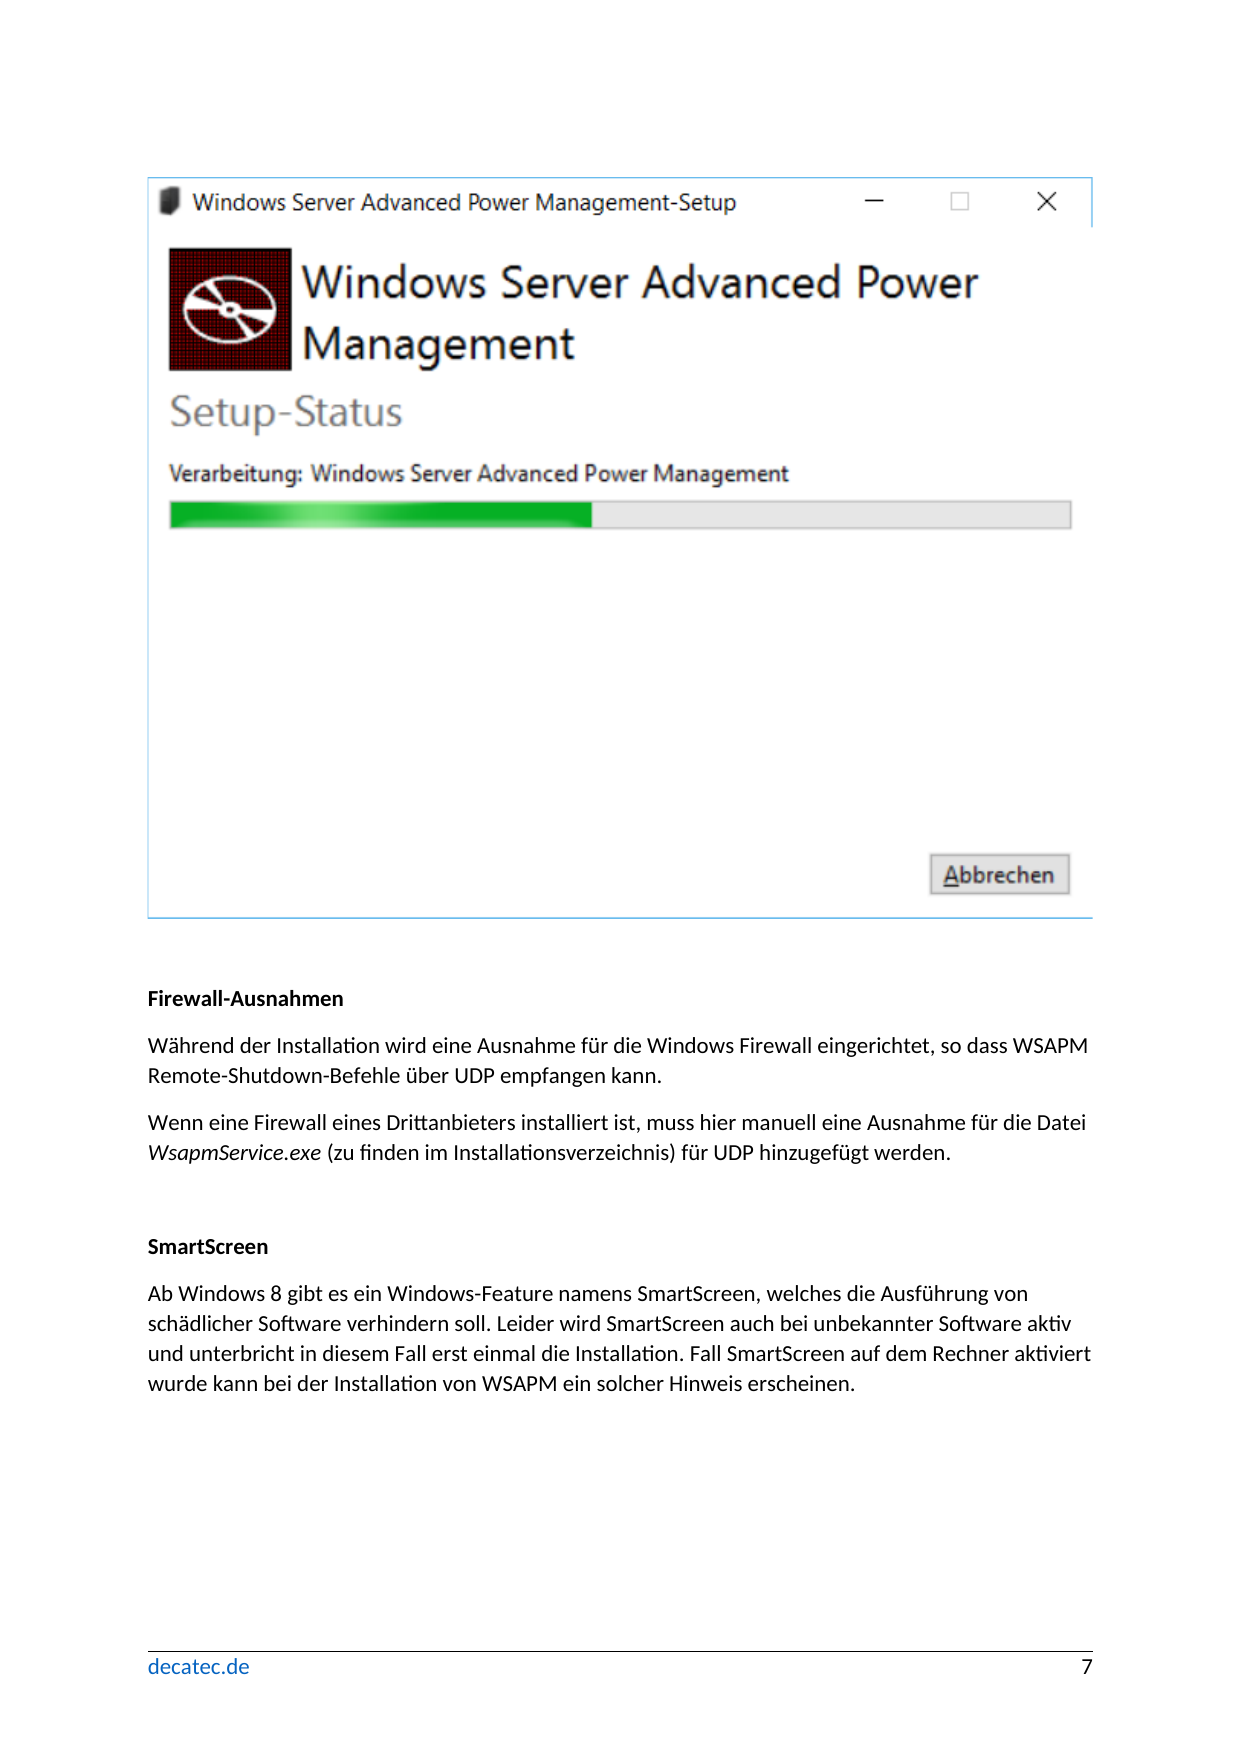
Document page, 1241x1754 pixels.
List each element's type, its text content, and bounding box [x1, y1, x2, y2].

picture [147, 177, 1093, 919]
text Wenn eine Firewall eines Drittanbieters installiert ist, muss hier manuell eine Ausnahme für die Datei WsapmService.exe (zu finden im Installationsverzeichnis) für UDP hinzugefügt werden. [148, 1108, 1093, 1166]
text Ab Windows 8 gibt es ein Windows-Feature namens SmartScreen, welches die Ausführung von schädlicher Software verhindern soll. Leider wird SmartScreen auch bei unbekannter Software aktiv und unterbricht in diesem Fall erst einmal die Installation. Fall SmartScreen auf dem Rechner aktiviert wurde kann bei der Installation von WSAPM ein solcher Hinweis erscheinen. [148, 1279, 1093, 1397]
text Während der Installation wird eine Ausnahme für die Windows Firewall eingerichtet, so dass WSAPM Remote-Shutdown-Befehle über UDP empfangen kann. [148, 1031, 1093, 1089]
text Firewall-Ausnahmen [148, 984, 1093, 1012]
text SmartScreen [148, 1232, 1093, 1260]
